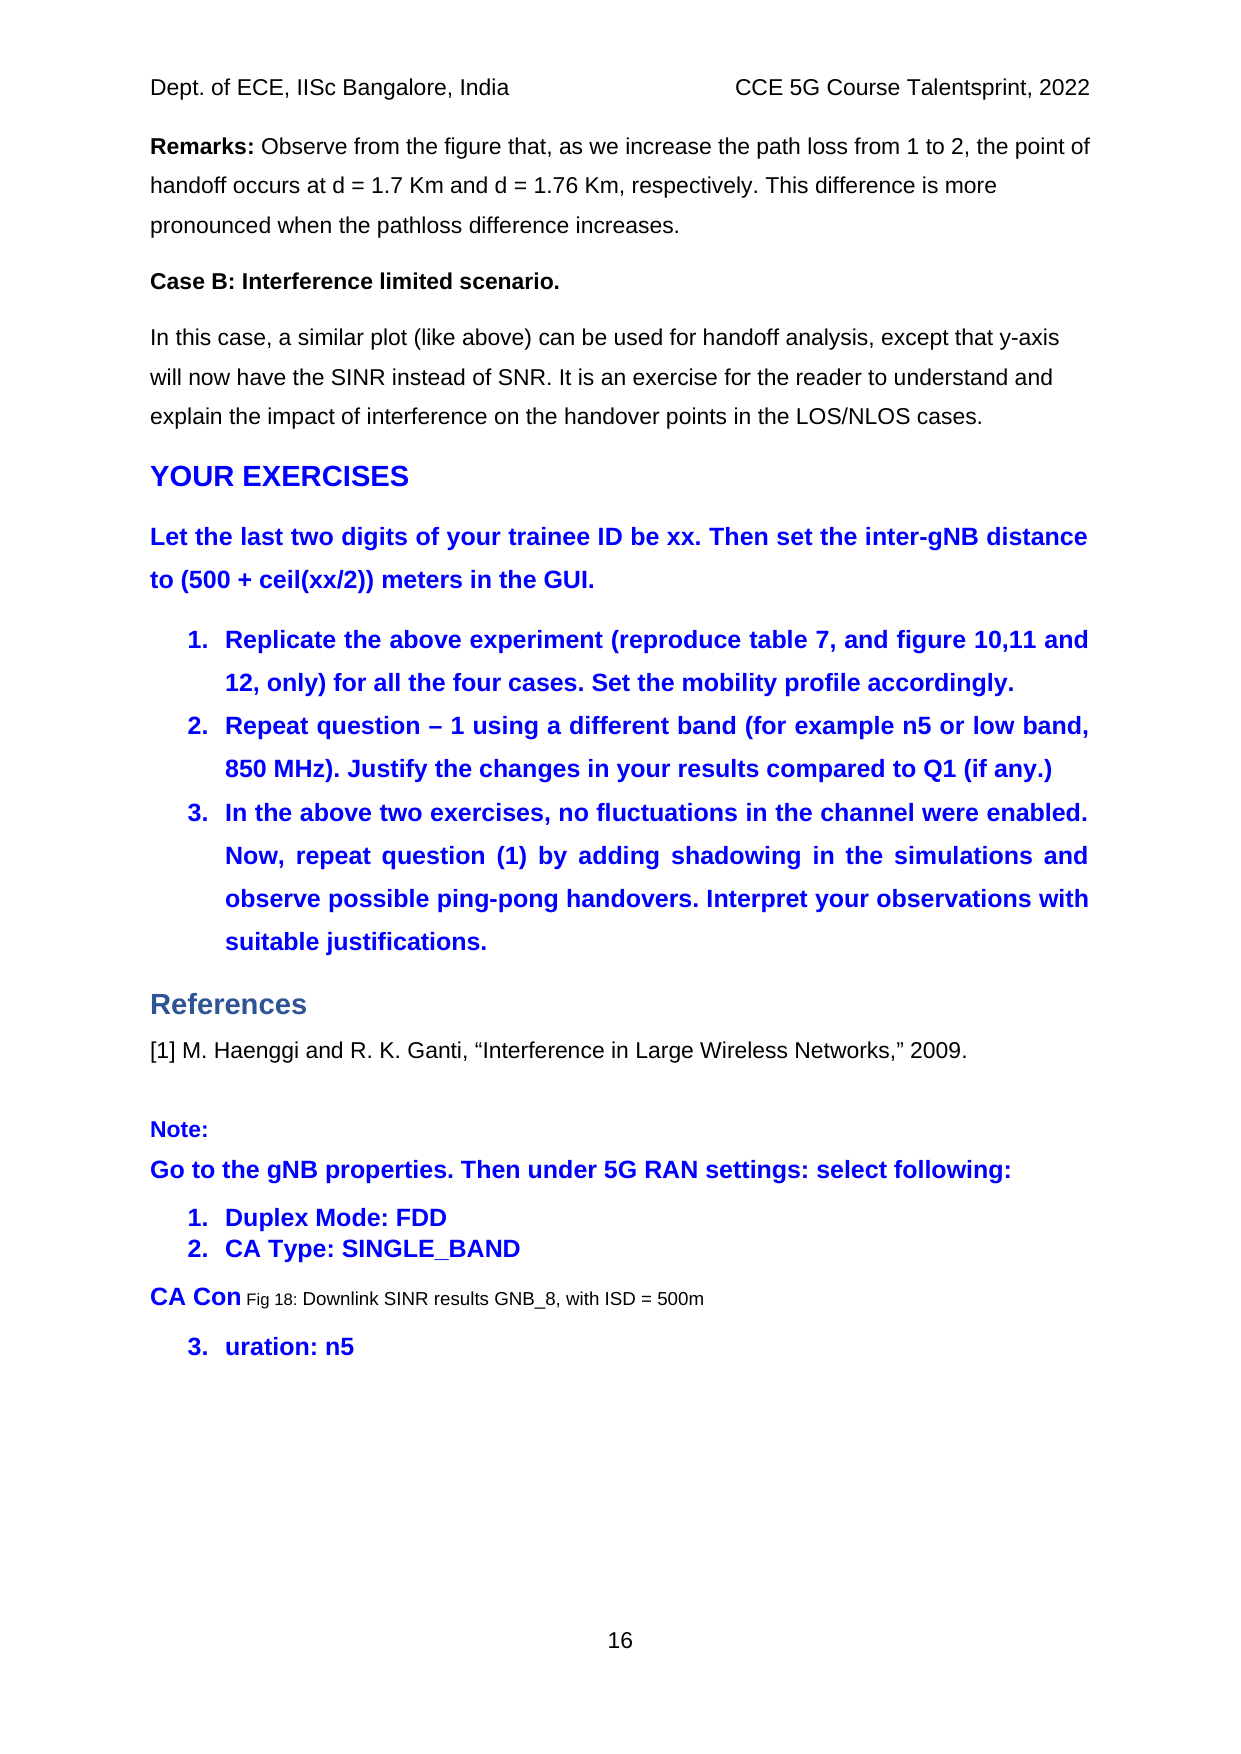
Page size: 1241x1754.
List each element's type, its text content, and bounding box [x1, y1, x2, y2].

text Let the last two digits of your trainee ID be xx. Then set the inter-gNB distance to (500 + ceil(xx/2)) meters in the GUI. [150, 522, 1090, 594]
subtitle YOUR EXERCISES [150, 459, 1090, 493]
text Case B: Interference limited scenario. [150, 268, 1090, 294]
list uration: n5 [187, 1331, 1090, 1360]
text CA Con Fig 18: Downlink SINR results GNB_8, with ISD = 500m [150, 1282, 1090, 1311]
text Remarks: Observe from the figure that, as we increase the path loss from 1 to 2, the point of handoff occurs at d = 1.7 Km and d = 1.76 Km, respectively. This difference is more pronounced when the pathloss difference increases. [150, 133, 1090, 238]
list Replicate the above experiment (reproduce table 7, and figure 10,11 and 12, only) for all the four cases. Set the mobility profile accordingly. [187, 625, 1090, 697]
list Repeat question – 1 using a different band (for example n5 or low band, 850 MHz). Justify the changes in your results compared to Q1 (if any.) [187, 711, 1090, 783]
text In this case, a similar plot (like above) can be used for handoff analysis, except that y-axis will now have the SINR instead of SNR. It is an exercise for the reader to understand and explain the impact of interference on the handover points in the LOS/NLOS cases. [150, 324, 1090, 429]
list Duplex Mode: FDD [187, 1203, 1090, 1232]
list CA Type: SINGLE_BAND [187, 1234, 1090, 1263]
text Note: [150, 1116, 1090, 1142]
list In the above two exercises, no fluctuations in the channel were enabled. Now, repeat question (1) by adding shadowing in the simulations and observe possible ping-pong handovers. Interpret your observations with suitable justifications. [187, 797, 1090, 956]
text Go to the gNB properties. Then under 5G RAN settings: select following: [150, 1155, 1090, 1184]
